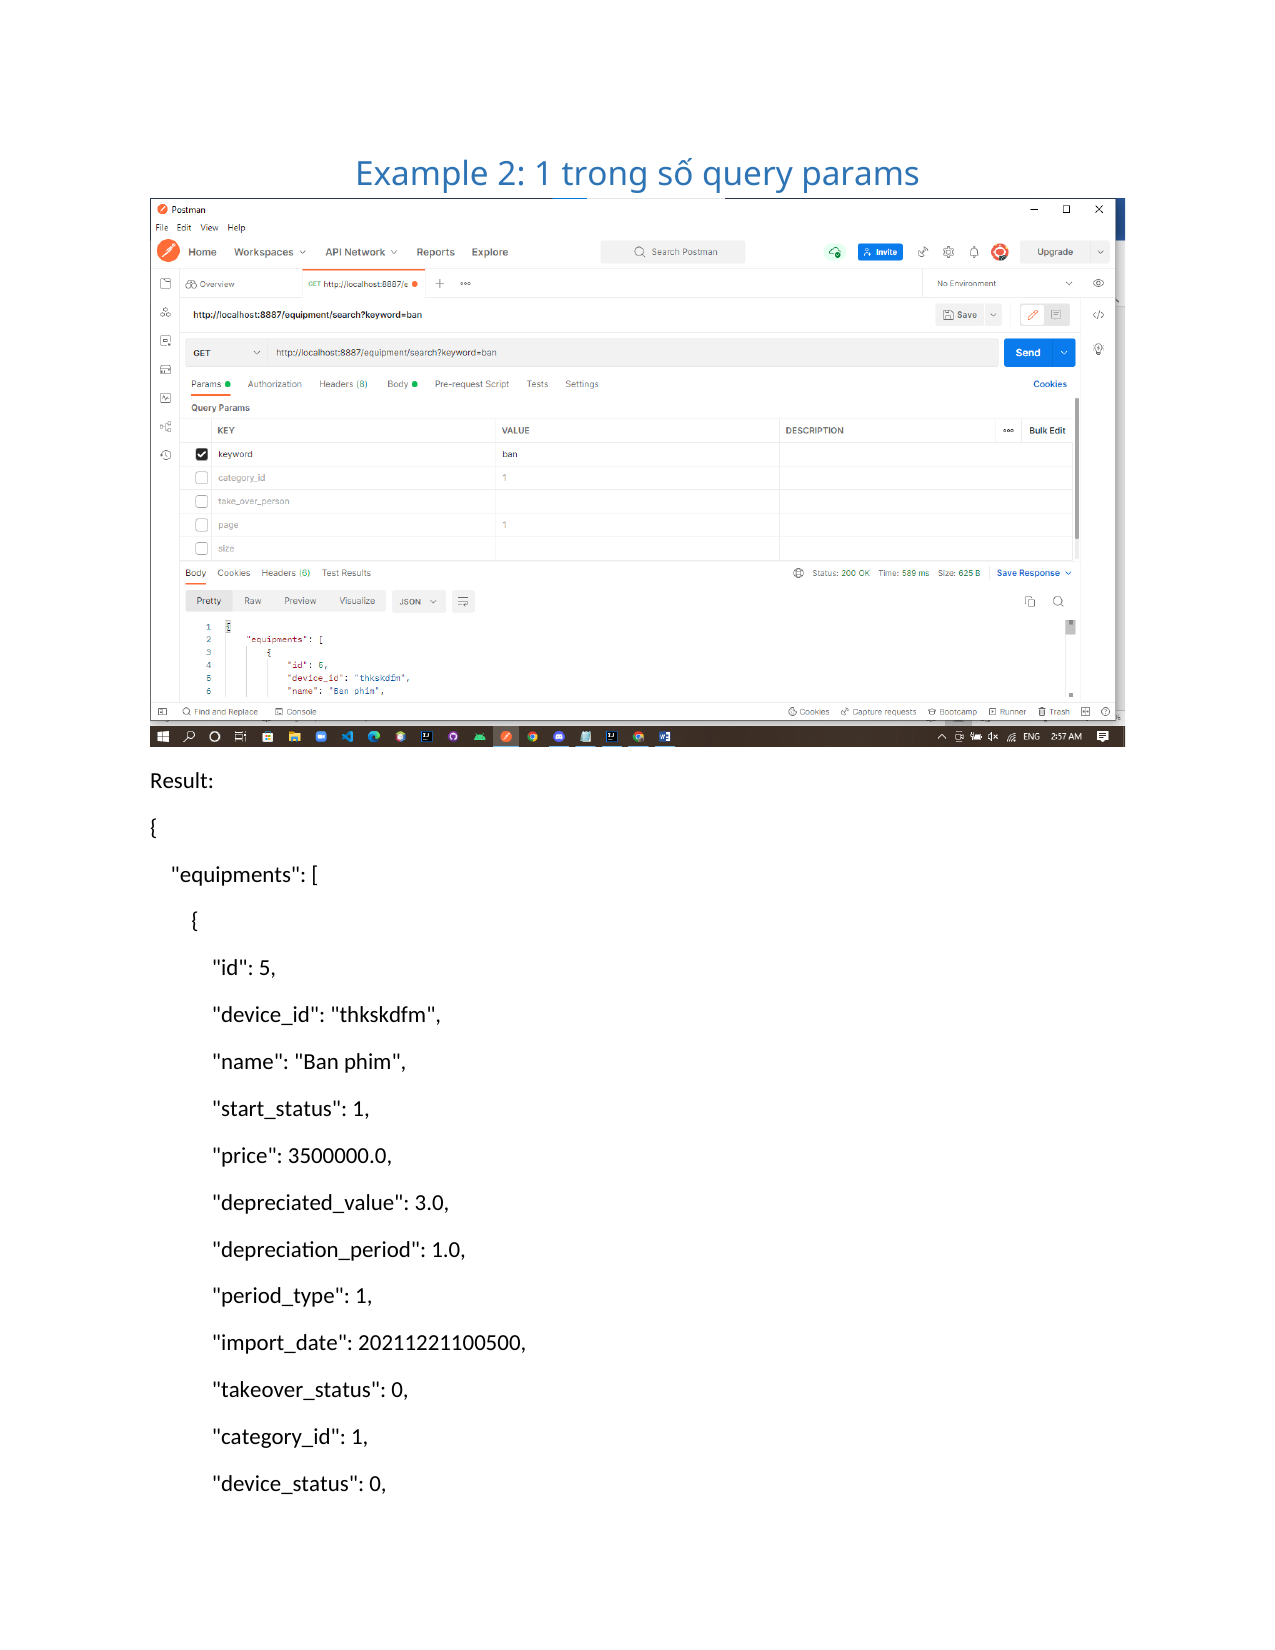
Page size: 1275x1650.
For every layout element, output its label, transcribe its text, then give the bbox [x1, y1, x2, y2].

text "period_type": 1, [150, 1282, 1125, 1309]
text "takeover_status": 0, [150, 1375, 1125, 1403]
text { [150, 813, 1125, 841]
text "equipments": [ [150, 860, 1125, 888]
text Result: [150, 766, 1125, 794]
text "device_id": "thkskdfm", [150, 1000, 1125, 1028]
text { [150, 907, 1125, 934]
text "id": 5, [150, 953, 1125, 981]
text "start_status": 1, [150, 1094, 1125, 1122]
text "price": 3500000.0, [150, 1141, 1125, 1169]
text "device_status": 0, [150, 1469, 1125, 1497]
text "name": "Ban phim", [150, 1047, 1125, 1075]
text "depreciation_period": 1.0, [150, 1235, 1125, 1263]
text "category_id": 1, [150, 1422, 1125, 1450]
text "depreciated_value": 3.0, [150, 1188, 1125, 1216]
text "import_date": 20211221100500, [150, 1328, 1125, 1356]
picture [150, 198, 1125, 747]
subtitle Example 2: 1 trong số query params [150, 150, 1125, 195]
